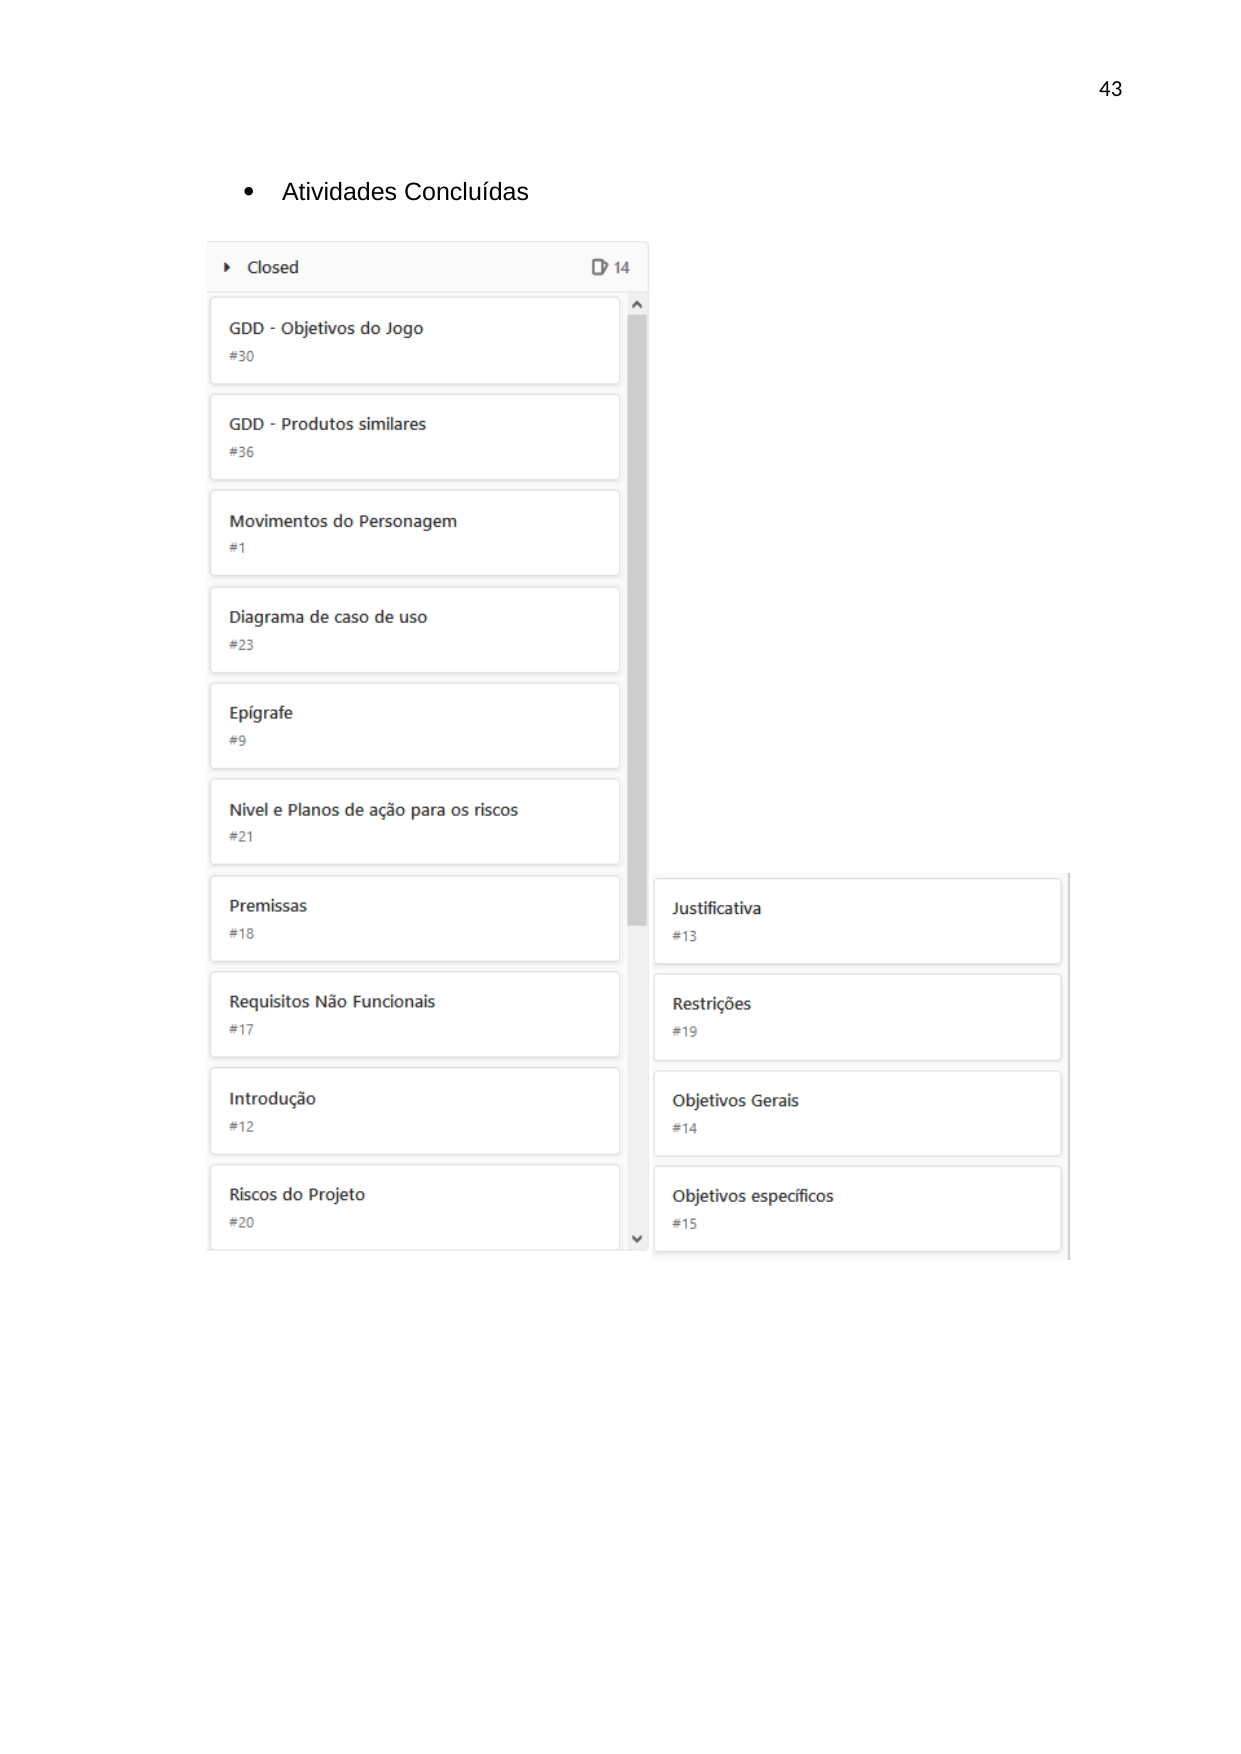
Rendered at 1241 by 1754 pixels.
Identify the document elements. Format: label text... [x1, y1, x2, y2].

picture [206, 241, 1071, 1260]
list Atividades Concluídas [244, 177, 1122, 206]
